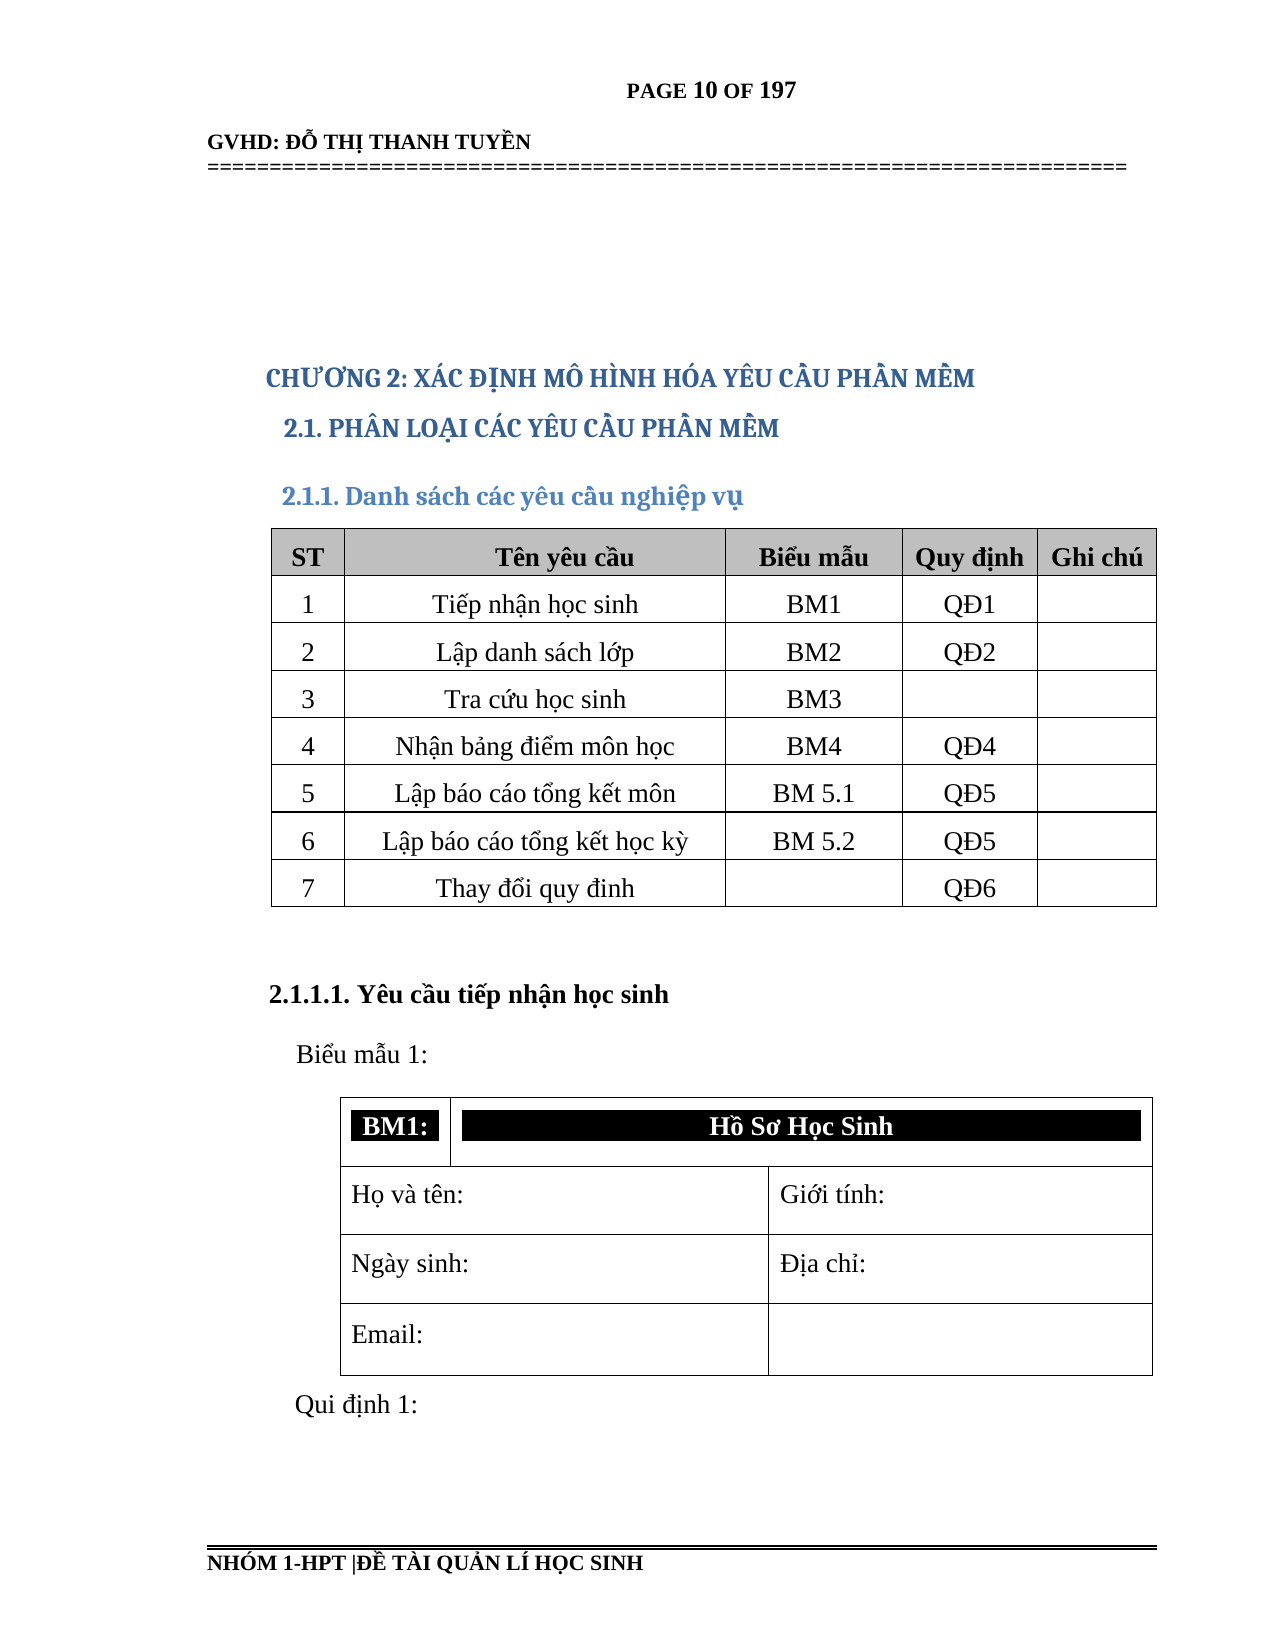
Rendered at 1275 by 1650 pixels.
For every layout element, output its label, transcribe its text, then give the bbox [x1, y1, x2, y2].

table_cell Lập danh sách lớp [345, 623, 725, 669]
table_cell BM 5.2 [726, 813, 902, 859]
text Qui định 1: [207, 1388, 1157, 1419]
table_cell [903, 671, 1037, 717]
table_cell [1038, 718, 1156, 764]
table_header STT [272, 529, 344, 575]
table_cell [1038, 623, 1156, 669]
table_cell Thay đổi quy đinh [345, 860, 725, 906]
table_cell [1038, 576, 1156, 622]
table_cell Họ và tên: [341, 1167, 768, 1234]
table_cell BM 5.1 [726, 765, 902, 811]
table_cell Địa chỉ: [769, 1235, 1152, 1303]
table_cell Ngày sinh: [341, 1235, 768, 1303]
table_cell BM2 [726, 623, 902, 669]
table_cell 6 [272, 813, 344, 859]
table_cell 3 [272, 671, 344, 717]
table_cell [726, 860, 902, 906]
table_cell QĐ5 [903, 813, 1037, 859]
table_cell [769, 1304, 1152, 1375]
table_header Ghi chú [1038, 529, 1156, 575]
subtitle 2.1.1. Danh sách các yêu cầu nghiệp vụ [207, 481, 1157, 512]
table_header Hồ Sơ Học Sinh [451, 1098, 1152, 1166]
table_cell Tra cứu học sinh [345, 671, 725, 717]
table_cell Tiếp nhận học sinh [345, 576, 725, 622]
table_cell Lập báo cáo tổng kết môn [345, 765, 725, 811]
table_header BM1: [341, 1098, 450, 1166]
subtitle 2.1. PHÂN LOẠI CÁC YÊU CẦU PHẦN MỀM [207, 413, 1157, 444]
table_cell QĐ6 [903, 860, 1037, 906]
table_cell 2 [272, 623, 344, 669]
table_cell [1038, 860, 1156, 906]
table_cell 4 [272, 718, 344, 764]
table_cell [1038, 671, 1156, 717]
table_cell QĐ2 [903, 623, 1037, 669]
table_header Tên yêu cầu [345, 529, 725, 575]
text 2.1.1.1. Yêu cầu tiếp nhận học sinh [207, 979, 1157, 1010]
table_cell Nhận bảng điểm môn học [345, 718, 725, 764]
table_cell QĐ5 [903, 765, 1037, 811]
table_cell 7 [272, 860, 344, 906]
table_cell QĐ4 [903, 718, 1037, 764]
table_cell Email: [341, 1304, 768, 1375]
table_header Quy định [903, 529, 1037, 575]
table_cell 5 [272, 765, 344, 811]
table_cell [1038, 765, 1156, 811]
text Biểu mẫu 1: [207, 1038, 1157, 1069]
table_cell BM4 [726, 718, 902, 764]
table_cell QĐ1 [903, 576, 1037, 622]
table_cell Giới tính: [769, 1167, 1152, 1234]
table_cell Lập báo cáo tổng kết học kỳ [345, 813, 725, 859]
subtitle CHƯƠNG 2: XÁC ĐỊNH MÔ HÌNH HÓA YÊU CẦU PHẦN MỀM [207, 363, 1157, 394]
table_cell BM1 [726, 576, 902, 622]
table_header Biểu mẫu [726, 529, 902, 575]
table_cell BM3 [726, 671, 902, 717]
table_cell [1038, 813, 1156, 859]
table_cell 1 [272, 576, 344, 622]
